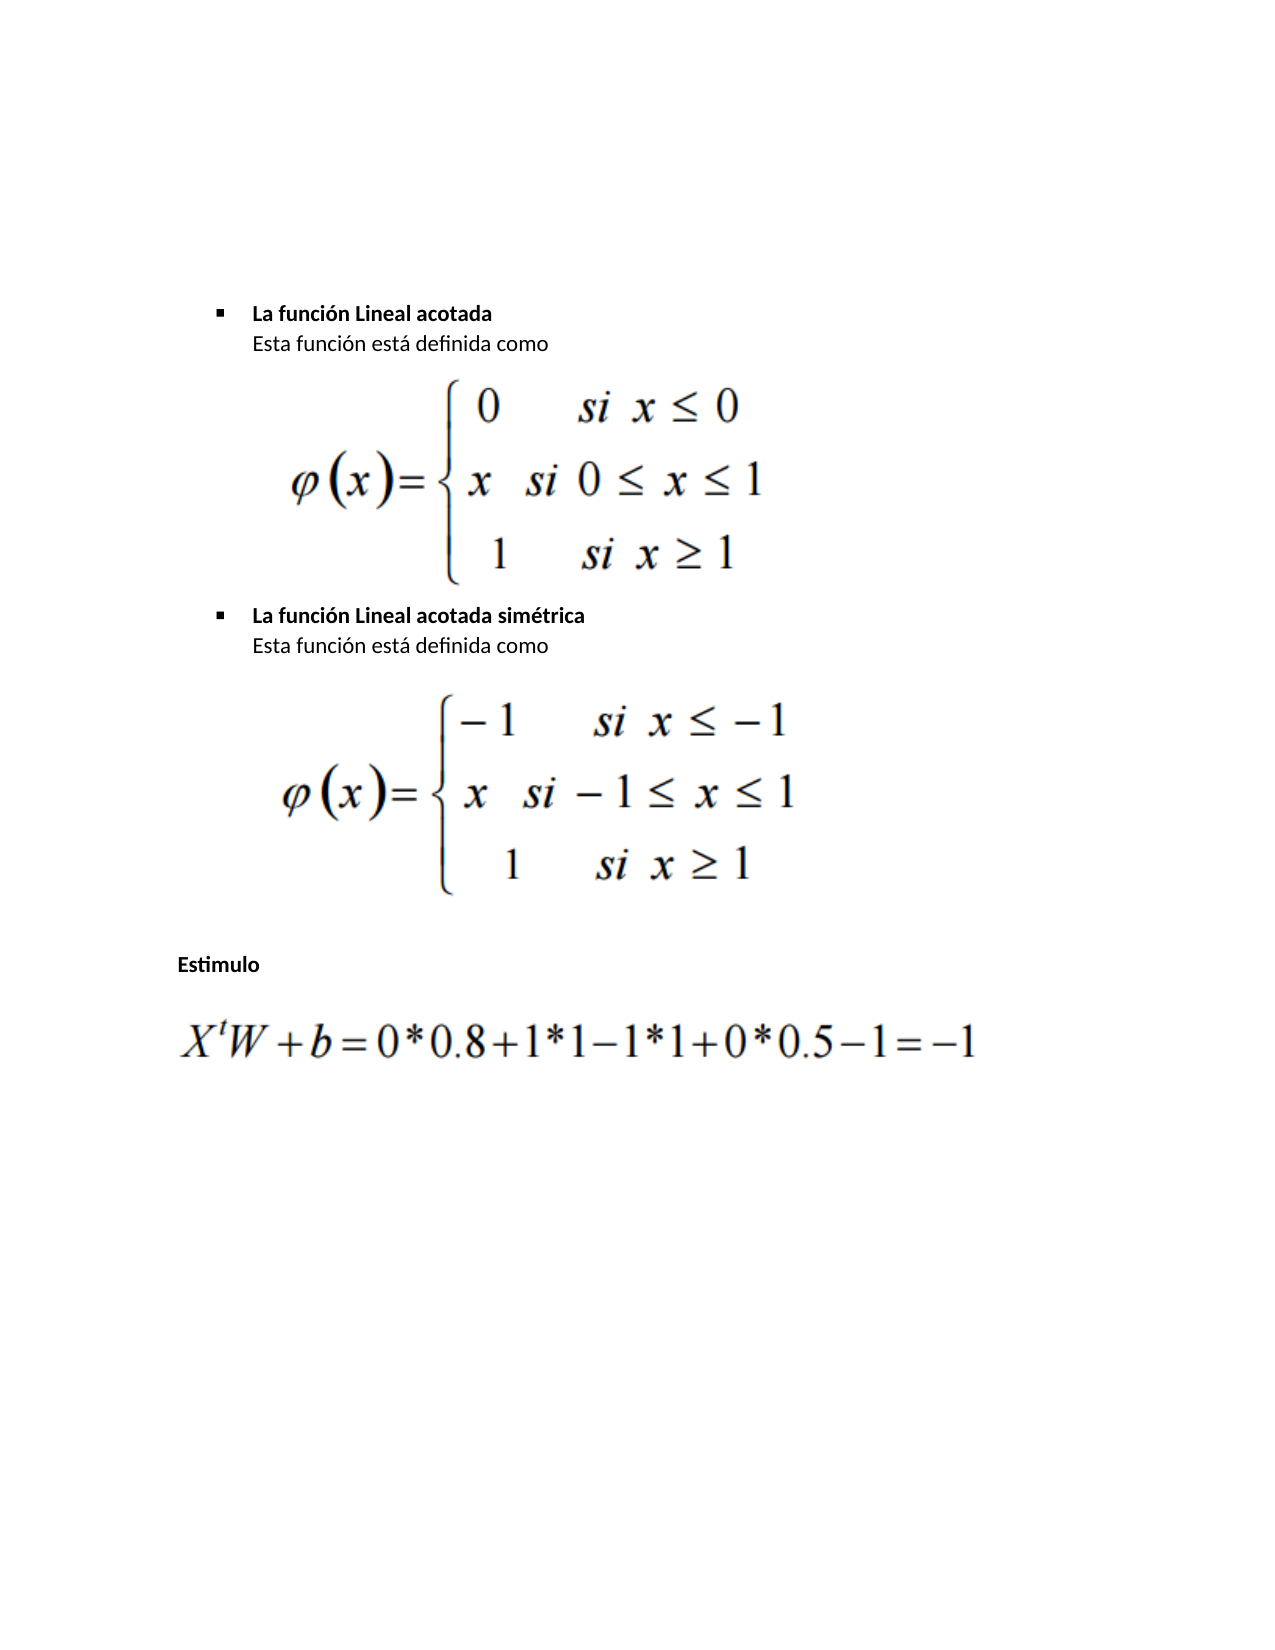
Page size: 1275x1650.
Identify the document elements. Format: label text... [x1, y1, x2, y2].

list Esta función está definida como [252, 631, 1098, 659]
list La función Lineal acotada simétrica [215, 601, 1098, 629]
picture [252, 359, 808, 599]
list La función Lineal acotada [215, 299, 1098, 327]
picture [213, 661, 874, 932]
picture [177, 997, 1021, 1084]
text Estimulo [177, 951, 1098, 978]
list Esta función está definida como [252, 329, 1098, 357]
